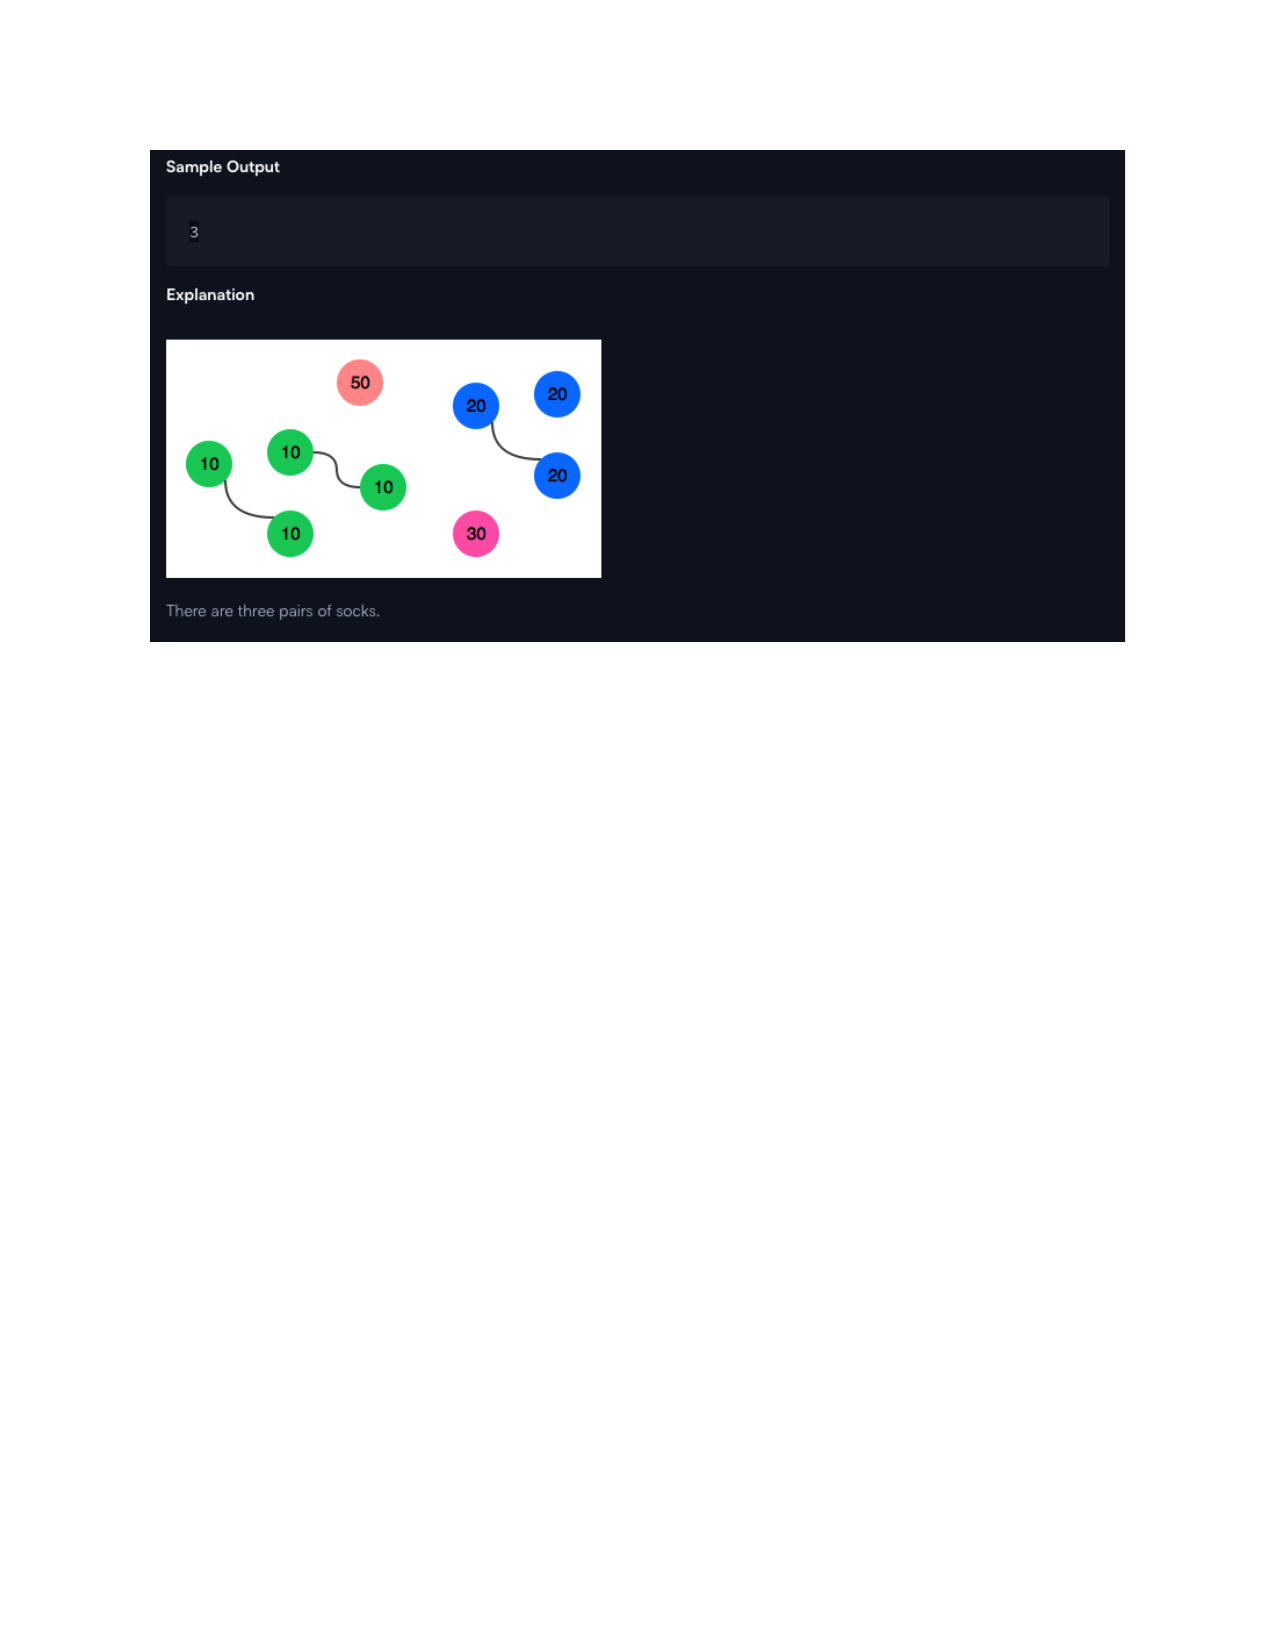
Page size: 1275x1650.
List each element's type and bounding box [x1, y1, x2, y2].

picture [150, 150, 1125, 642]
